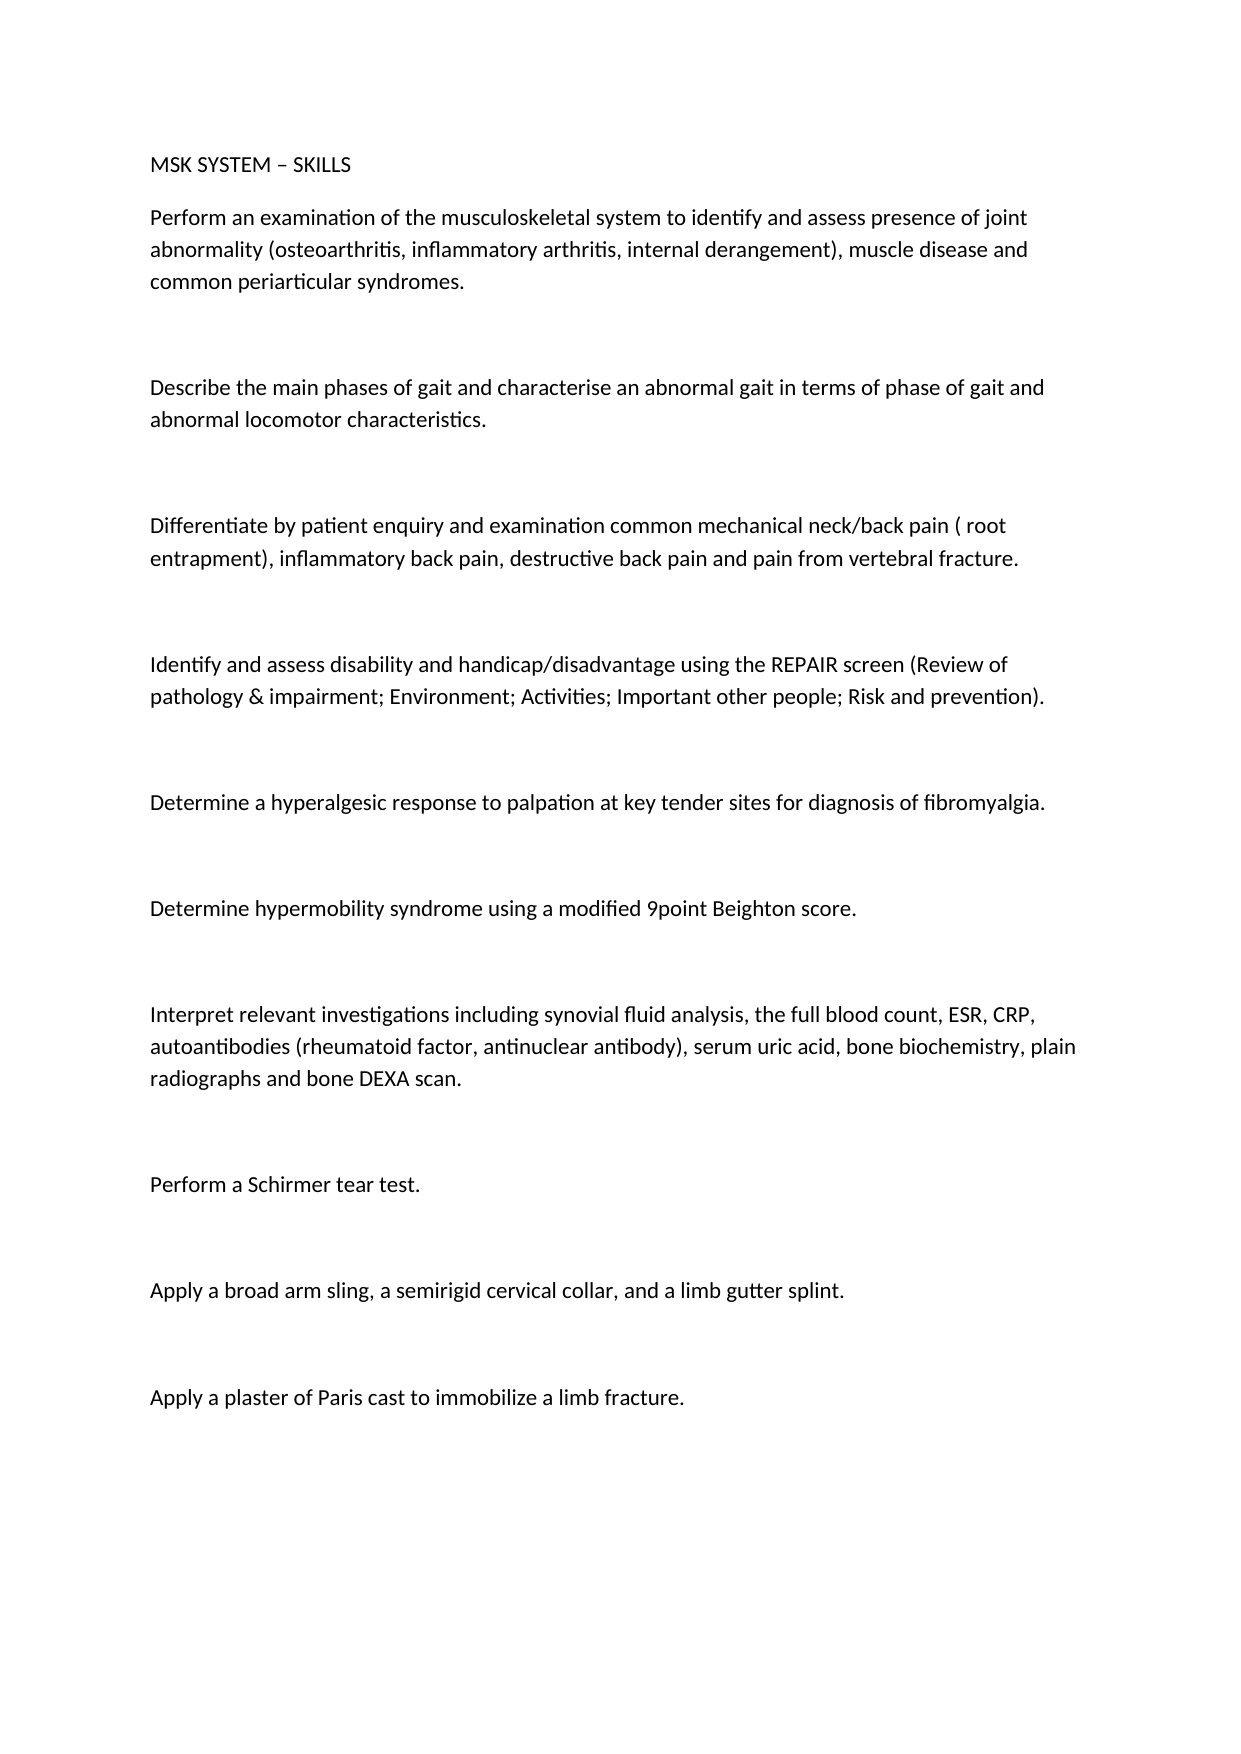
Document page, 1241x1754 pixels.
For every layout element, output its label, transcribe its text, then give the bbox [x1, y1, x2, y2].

text Describe the main phases of gait and characterise an abnormal gait in terms of phase of gait and abnormal locomotor characteristics. [150, 373, 1090, 434]
text Apply a broad arm sling, a semirigid cervical collar, and a limb gutter splint. [150, 1277, 1090, 1305]
text Identify and assess disability and handicap/disadvantage using the REPAIR screen (Review of pathology & impairment; Environment; Activities; Important other people; Risk and prevention). [150, 650, 1090, 710]
text Perform a Schirmer tear test. [150, 1171, 1090, 1199]
text Determine a hyperalgesic response to palpation at key tender sites for diagnosis of fibromyalgia. [150, 788, 1090, 816]
text MSK SYSTEM – SKILLS [150, 150, 1090, 178]
text Apply a plaster of Paris cast to immobilize a limb fracture. [150, 1383, 1090, 1411]
text Differentiate by patient enquiry and examination common mechanical neck/back pain ( root entrapment), inflammatory back pain, destructive back pain and pain from vertebral fracture. [150, 512, 1090, 572]
text Interpret relevant investigations including synovial fluid analysis, the full blood count, ESR, CRP, autoantibodies (rheumatoid factor, antinuclear antibody), serum uric acid, bone biochemistry, plain radiographs and bone DEXA scan. [150, 1000, 1090, 1093]
text Determine hypermobility syndrome using a modified 9point Beighton score. [150, 894, 1090, 922]
text Perform an examination of the musculoskeletal system to identify and assess presence of joint abnormality (osteoarthritis, inflammatory arthritis, internal derangement), muscle disease and common periarticular syndromes. [150, 203, 1090, 295]
